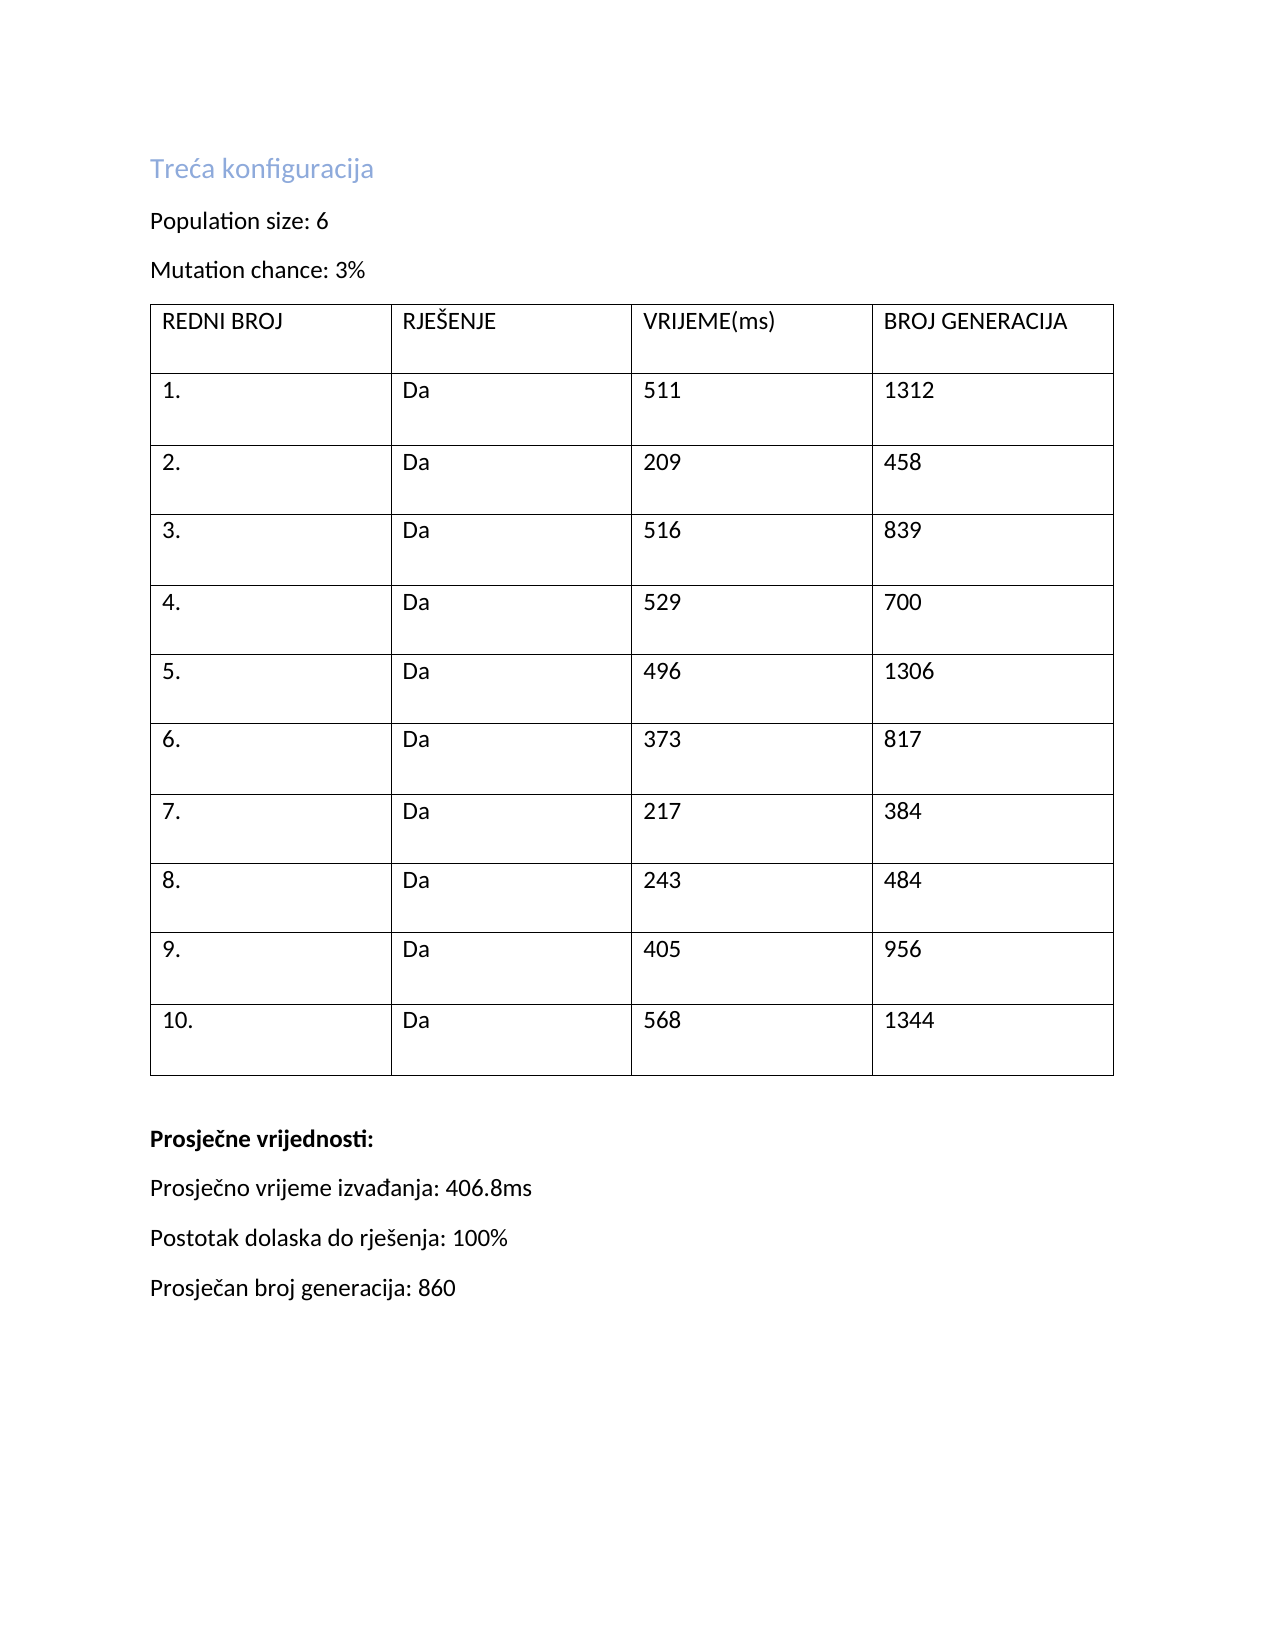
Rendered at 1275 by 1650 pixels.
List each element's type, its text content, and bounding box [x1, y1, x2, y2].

table_cell 405 [632, 933, 872, 1003]
text Treća konfiguracija [150, 150, 1125, 186]
table_cell 511 [632, 374, 872, 445]
table_cell 209 [632, 446, 872, 513]
table_cell Da [392, 515, 631, 585]
text Prosječne vrijednosti: [150, 1123, 1125, 1153]
table_cell 9. [151, 933, 391, 1003]
text Postotak dolaska do rješenja: 100% [150, 1222, 1125, 1253]
table_cell Da [392, 933, 631, 1003]
table_cell 384 [873, 795, 1113, 863]
table_cell 243 [632, 864, 872, 932]
table_cell 5. [151, 655, 391, 723]
table_cell Da [392, 655, 631, 723]
text Prosječno vrijeme izvađanja: 406.8ms [150, 1173, 1125, 1203]
text Population size: 6 [150, 205, 1125, 236]
table_cell 496 [632, 655, 872, 723]
table_cell 7. [151, 795, 391, 863]
table_cell 1312 [873, 374, 1113, 445]
table_cell 458 [873, 446, 1113, 513]
text Prosječan broj generacija: 860 [150, 1272, 1125, 1302]
table_cell Da [392, 374, 631, 445]
table_cell 217 [632, 795, 872, 863]
table_cell Da [392, 864, 631, 932]
table_cell 1. [151, 374, 391, 445]
table_cell 516 [632, 515, 872, 585]
table_cell Da [392, 1005, 631, 1075]
table_header REDNI BROJ [151, 305, 391, 373]
table_cell 484 [873, 864, 1113, 932]
table_header BROJ GENERACIJA [873, 305, 1113, 373]
table_cell 373 [632, 724, 872, 794]
table_cell 8. [151, 864, 391, 932]
table_cell 6. [151, 724, 391, 794]
table_cell Da [392, 795, 631, 863]
table_cell Da [392, 446, 631, 513]
table_cell 529 [632, 586, 872, 654]
table_cell 10. [151, 1005, 391, 1075]
table_cell 817 [873, 724, 1113, 794]
table_cell Da [392, 586, 631, 654]
table_cell 700 [873, 586, 1113, 654]
table_cell 1344 [873, 1005, 1113, 1075]
table_cell 3. [151, 515, 391, 585]
table_cell 2. [151, 446, 391, 513]
table_cell 956 [873, 933, 1113, 1003]
table_header VRIJEME(ms) [632, 305, 872, 373]
table_cell Da [392, 724, 631, 794]
table_cell 1306 [873, 655, 1113, 723]
table_cell 4. [151, 586, 391, 654]
text Mutation chance: 3% [150, 255, 1125, 285]
table_header RJEŠENJE [392, 305, 631, 373]
table_cell 568 [632, 1005, 872, 1075]
table_cell 839 [873, 515, 1113, 585]
